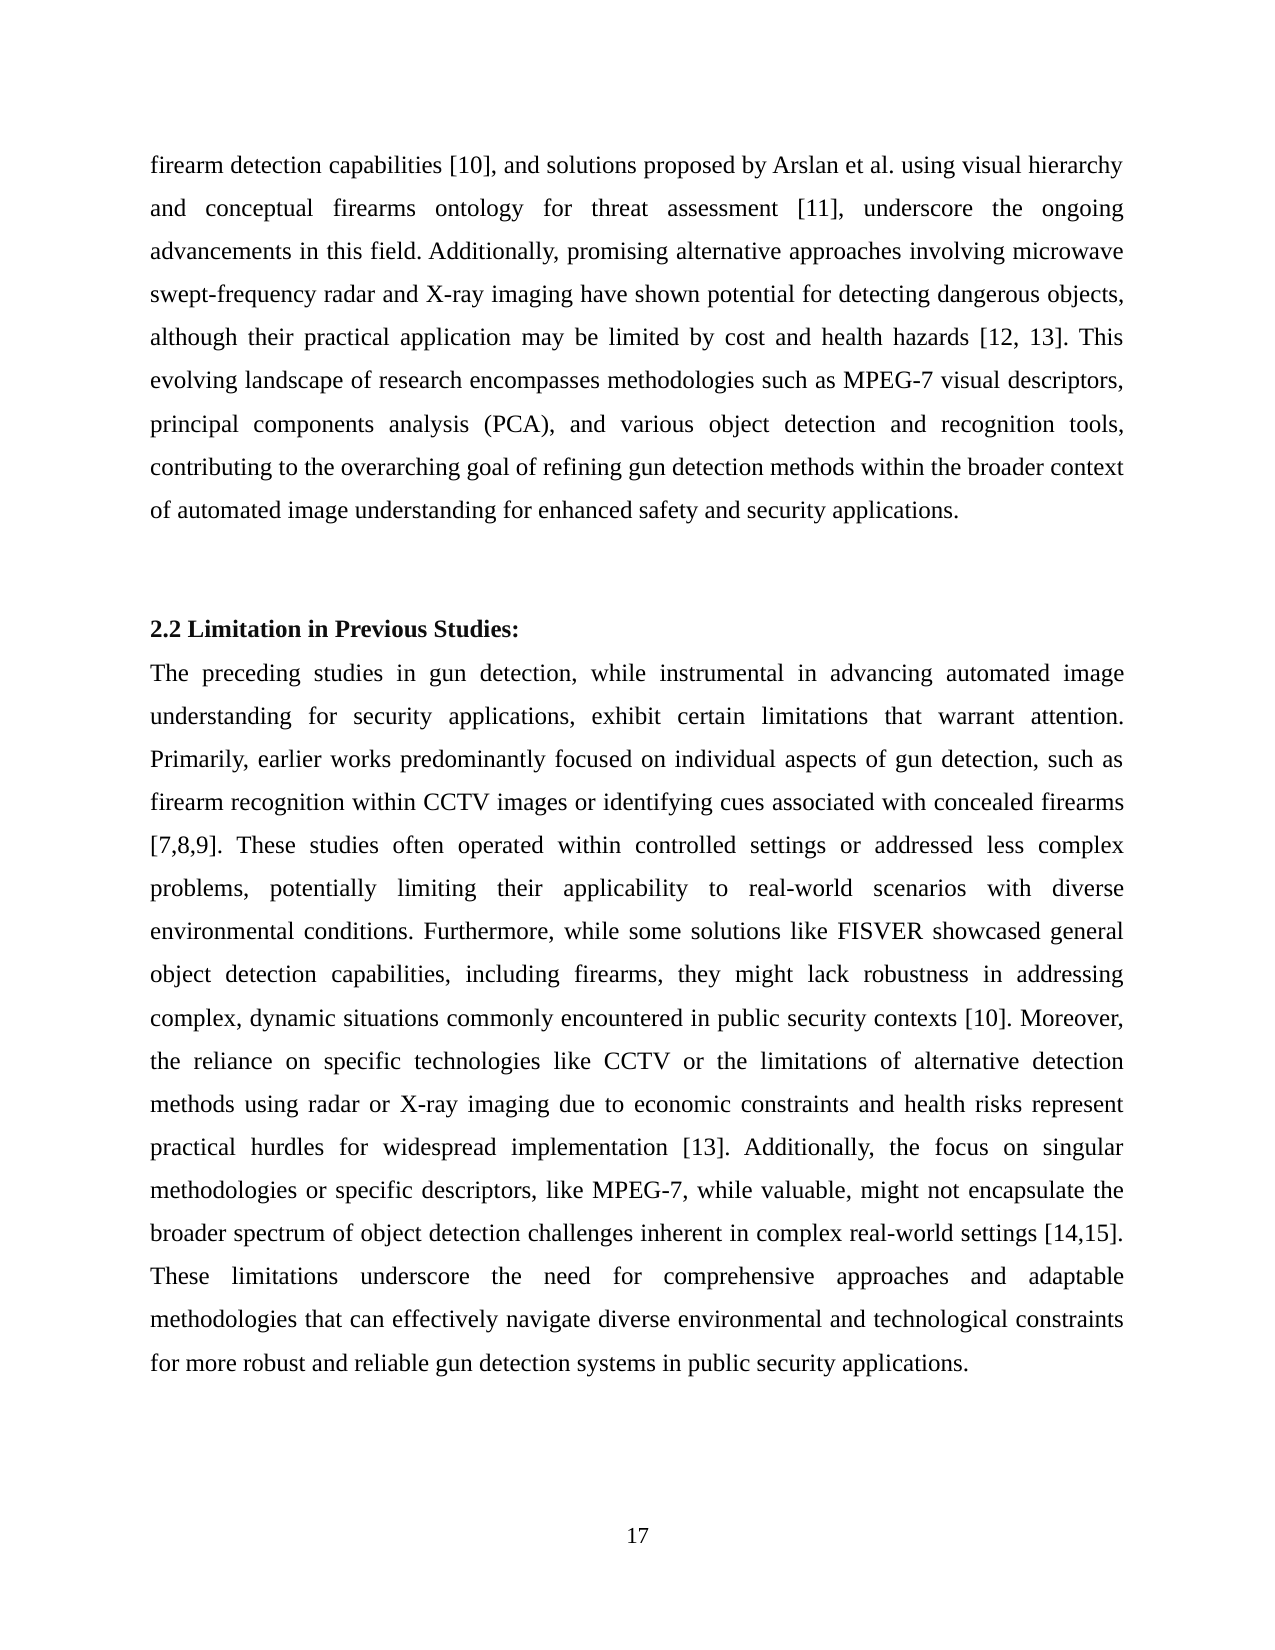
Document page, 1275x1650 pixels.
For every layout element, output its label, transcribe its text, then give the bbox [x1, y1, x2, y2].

subtitle 2.2 Limitation in Previous Studies: [150, 614, 1125, 643]
text The preceding studies in gun detection, while instrumental in advancing automated image understanding for security applications, exhibit certain limitations that warrant attention. Primarily, earlier works predominantly focused on individual aspects of gun detection, such as firearm recognition within CCTV images or identifying cues associated with concealed firearms [7,8,9]. These studies often operated within controlled settings or addressed less complex problems, potentially limiting their applicability to real-world scenarios with diverse environmental conditions. Furthermore, while some solutions like FISVER showcased general object detection capabilities, including firearms, they might lack robustness in addressing complex, dynamic situations commonly encountered in public security contexts [10]. Moreover, the reliance on specific technologies like CCTV or the limitations of alternative detection methods using radar or X-ray imaging due to economic constraints and health risks represent practical hurdles for widespread implementation [13]. Additionally, the focus on singular methodologies or specific descriptors, like MPEG-7, while valuable, might not encapsulate the broader spectrum of object detection challenges inherent in complex real-world settings [14,15]. These limitations underscore the need for comprehensive approaches and adaptable methodologies that can effectively navigate diverse environmental and technological constraints for more robust and reliable gun detection systems in public security applications. [150, 658, 1125, 1376]
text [150, 150, 1125, 524]
